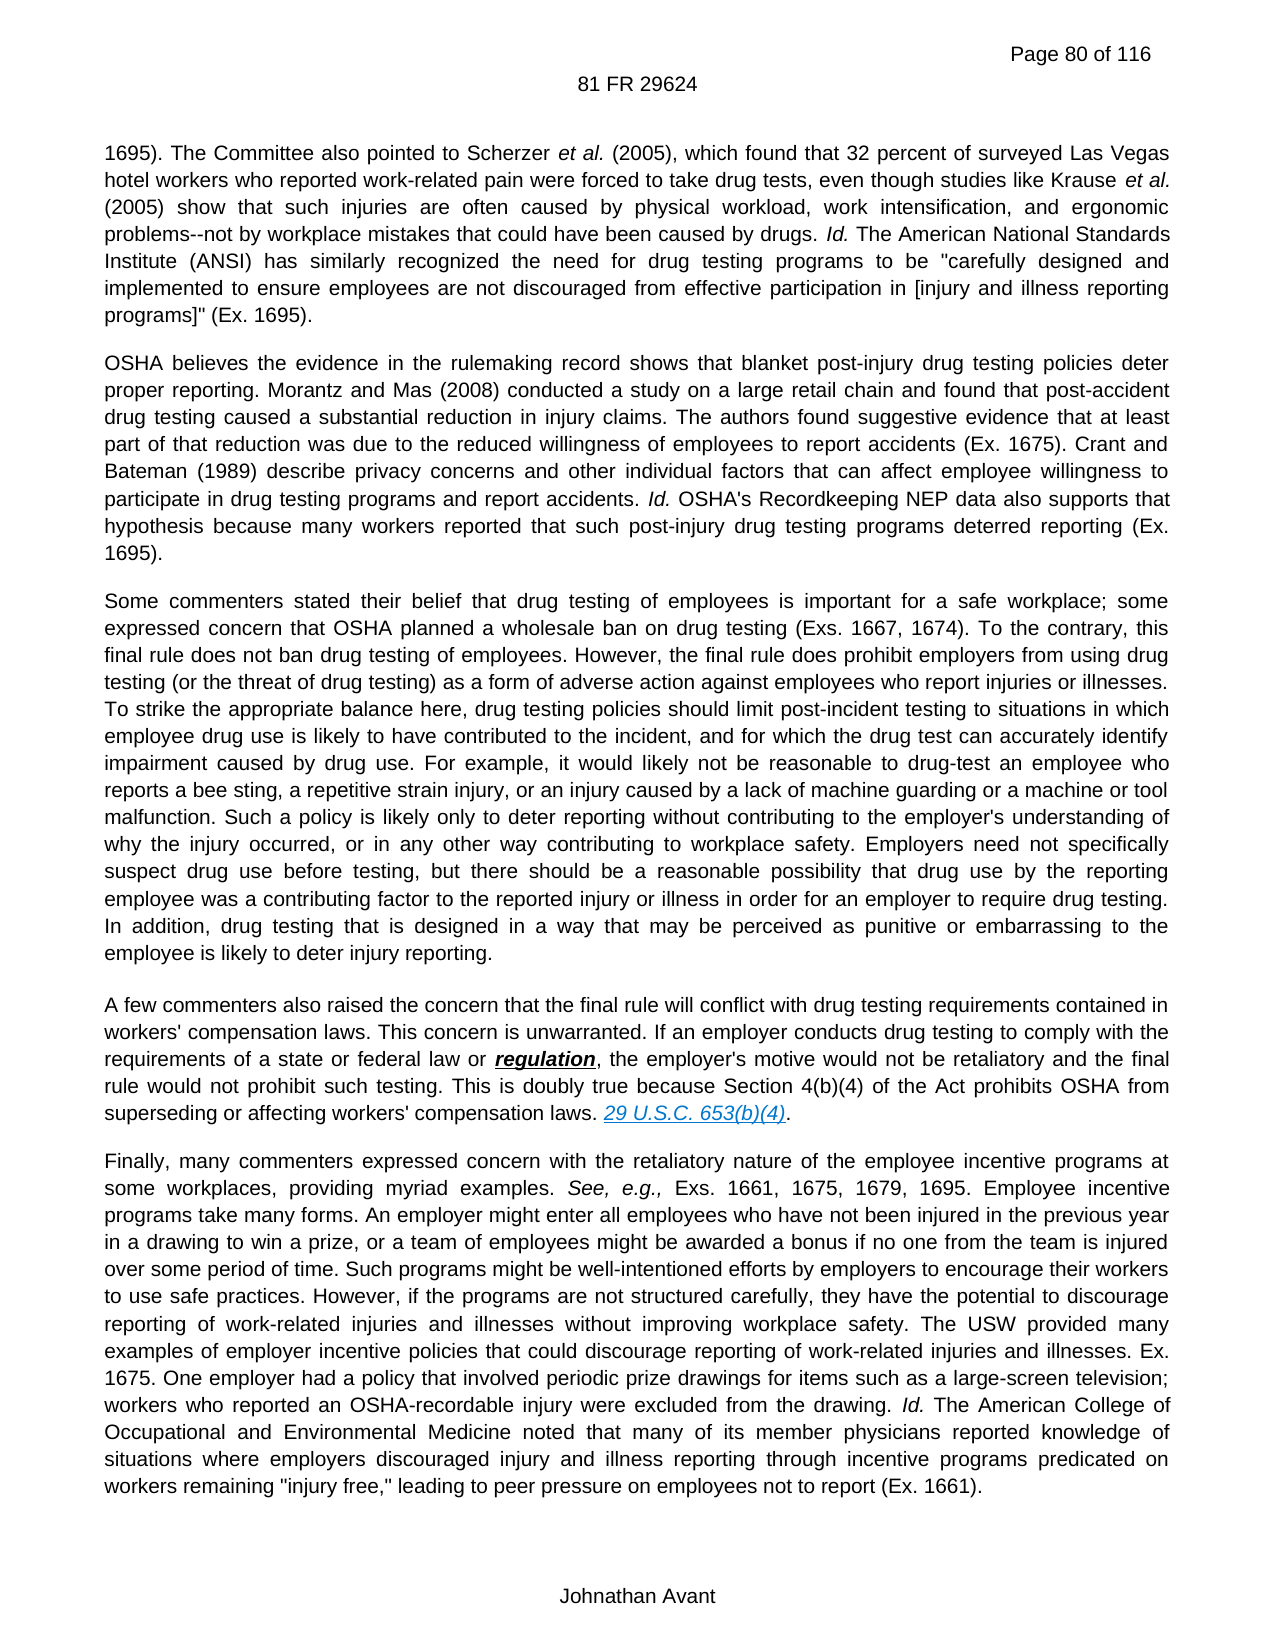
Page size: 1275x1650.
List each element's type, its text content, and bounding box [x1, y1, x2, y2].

text Some commenters stated their belief that drug testing of employees is important for a safe workplace; some expressed concern that OSHA planned a wholesale ban on drug testing (Exs. 1667, 1674). To the contrary, this final rule does not ban drug testing of employees. However, the final rule does prohibit employers from using drug testing (or the threat of drug testing) as a form of adverse action against employees who report injuries or illnesses. To strike the appropriate balance here, drug testing policies should limit post-incident testing to situations in which employee drug use is likely to have contributed to the incident, and for which the drug test can accurately identify impairment caused by drug use. For example, it would likely not be reasonable to drug-test an employee who reports a bee sting, a repetitive strain injury, or an injury caused by a lack of machine guarding or a machine or tool malfunction. Such a policy is likely only to deter reporting without contributing to the employer's understanding of why the injury occurred, or in any other way contributing to workplace safety. Employers need not specifically suspect drug use before testing, but there should be a reasonable possibility that drug use by the reporting employee was a contributing factor to the reported injury or illness in order for an employer to require drug testing. In addition, drug testing that is designed in a way that may be perceived as punitive or embarrassing to the employee is likely to deter injury reporting. [104, 585, 1171, 964]
text A few commenters also raised the concern that the final rule will conflict with drug testing requirements contained in workers' compensation laws. This concern is unwarranted. If an employer conducts drug testing to comply with the requirements of a state or federal law or regulation, the employer's motive would not be retaliatory and the final rule would not prohibit such testing. This is doubly true because Section 4(b)(4) of the Act prohibits OSHA from superseding or affecting workers' compensation laws. 29 U.S.C. 653(b)(4). [104, 989, 1171, 1125]
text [104, 137, 1171, 327]
text OSHA believes the evidence in the rulemaking record shows that blanket post-injury drug testing policies deter proper reporting. Morantz and Mas (2008) conducted a study on a large retail chain and found that post-accident drug testing caused a substantial reduction in injury claims. The authors found suggestive evidence that at least part of that reduction was due to the reduced willingness of employees to report accidents (Ex. 1675). Crant and Bateman (1989) describe privacy concerns and other individual factors that can affect employee willingness to participate in drug testing programs and report accidents. Id. OSHA's Recordkeeping NEP data also supports that hypothesis because many workers reported that such post-injury drug testing programs deterred reporting (Ex. 1695). [104, 348, 1171, 564]
text Finally, many commenters expressed concern with the retaliatory nature of the employee incentive programs at some workplaces, providing myriad examples. See, e.g., Exs. 1661, 1675, 1679, 1695. Employee incentive programs take many forms. An employer might enter all employees who have not been injured in the previous year in a drawing to win a prize, or a team of employees might be awarded a bonus if no one from the team is injured over some period of time. Such programs might be well-intentioned efforts by employers to encourage their workers to use safe practices. However, if the programs are not structured carefully, they have the potential to discourage reporting of work-related injuries and illnesses without improving workplace safety. The USW provided many examples of employer incentive policies that could discourage reporting of work-related injuries and illnesses. Ex. 1675. One employer had a policy that involved periodic prize drawings for items such as a large-screen television; workers who reported an OSHA-recordable injury were excluded from the drawing. Id. The American College of Occupational and Environmental Medicine noted that many of its member physicians reported knowledge of situations where employers discouraged injury and illness reporting through incentive programs predicated on workers remaining "injury free," leading to peer pressure on employees not to report (Ex. 1661). [104, 1146, 1171, 1498]
